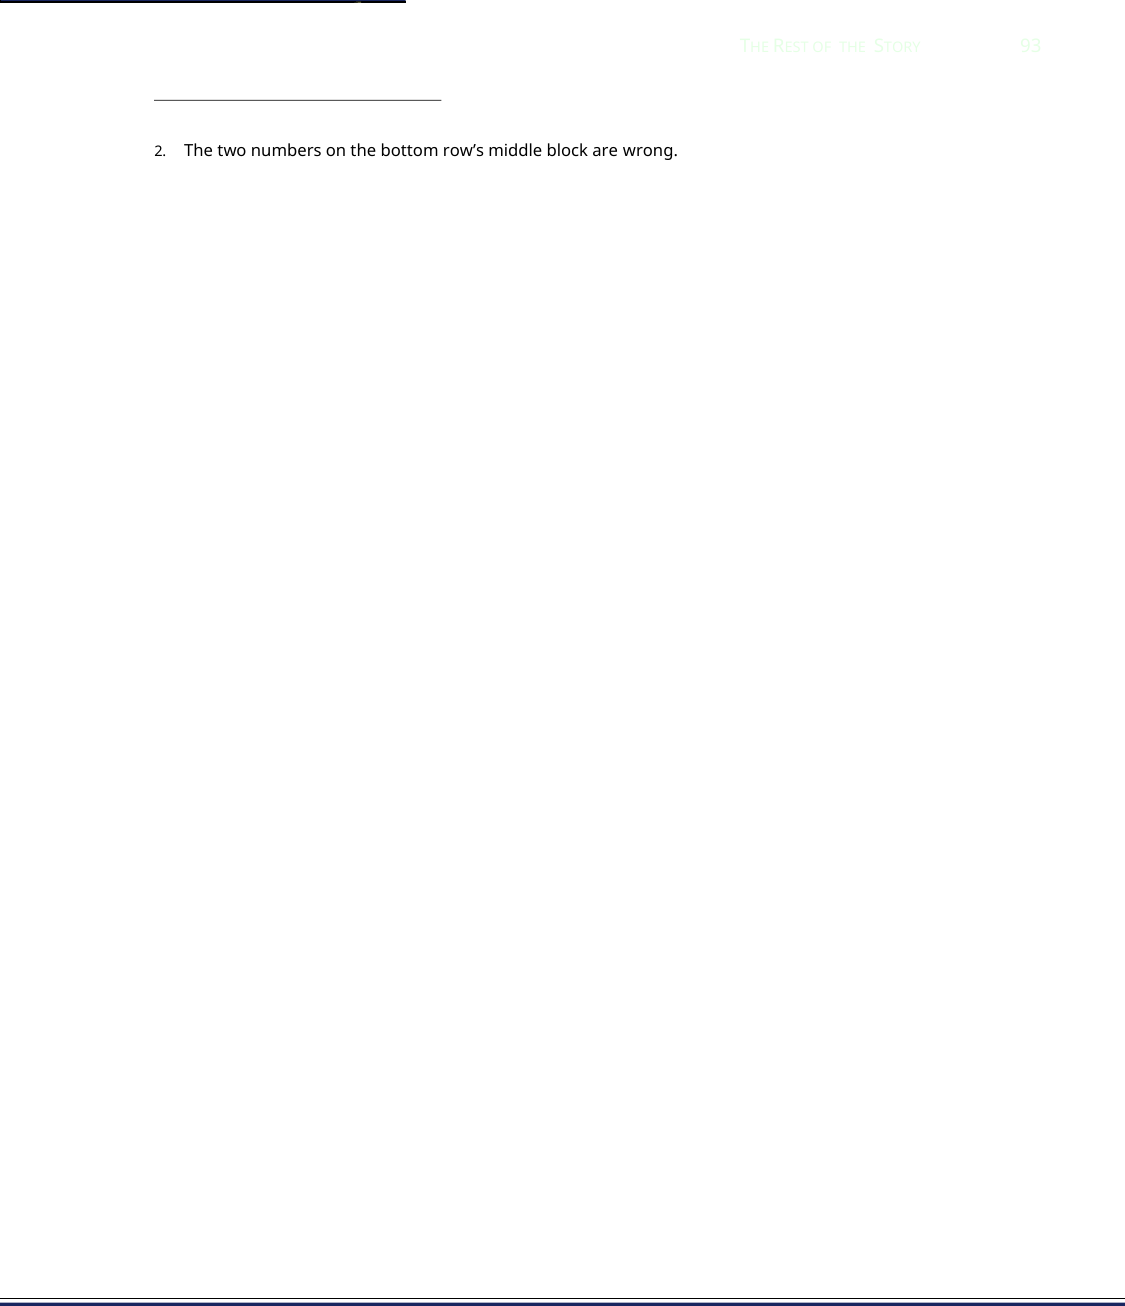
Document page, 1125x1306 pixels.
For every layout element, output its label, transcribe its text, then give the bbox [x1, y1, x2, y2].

list The two numbers on the bottom row’s middle block are wrong. [154, 138, 1125, 161]
